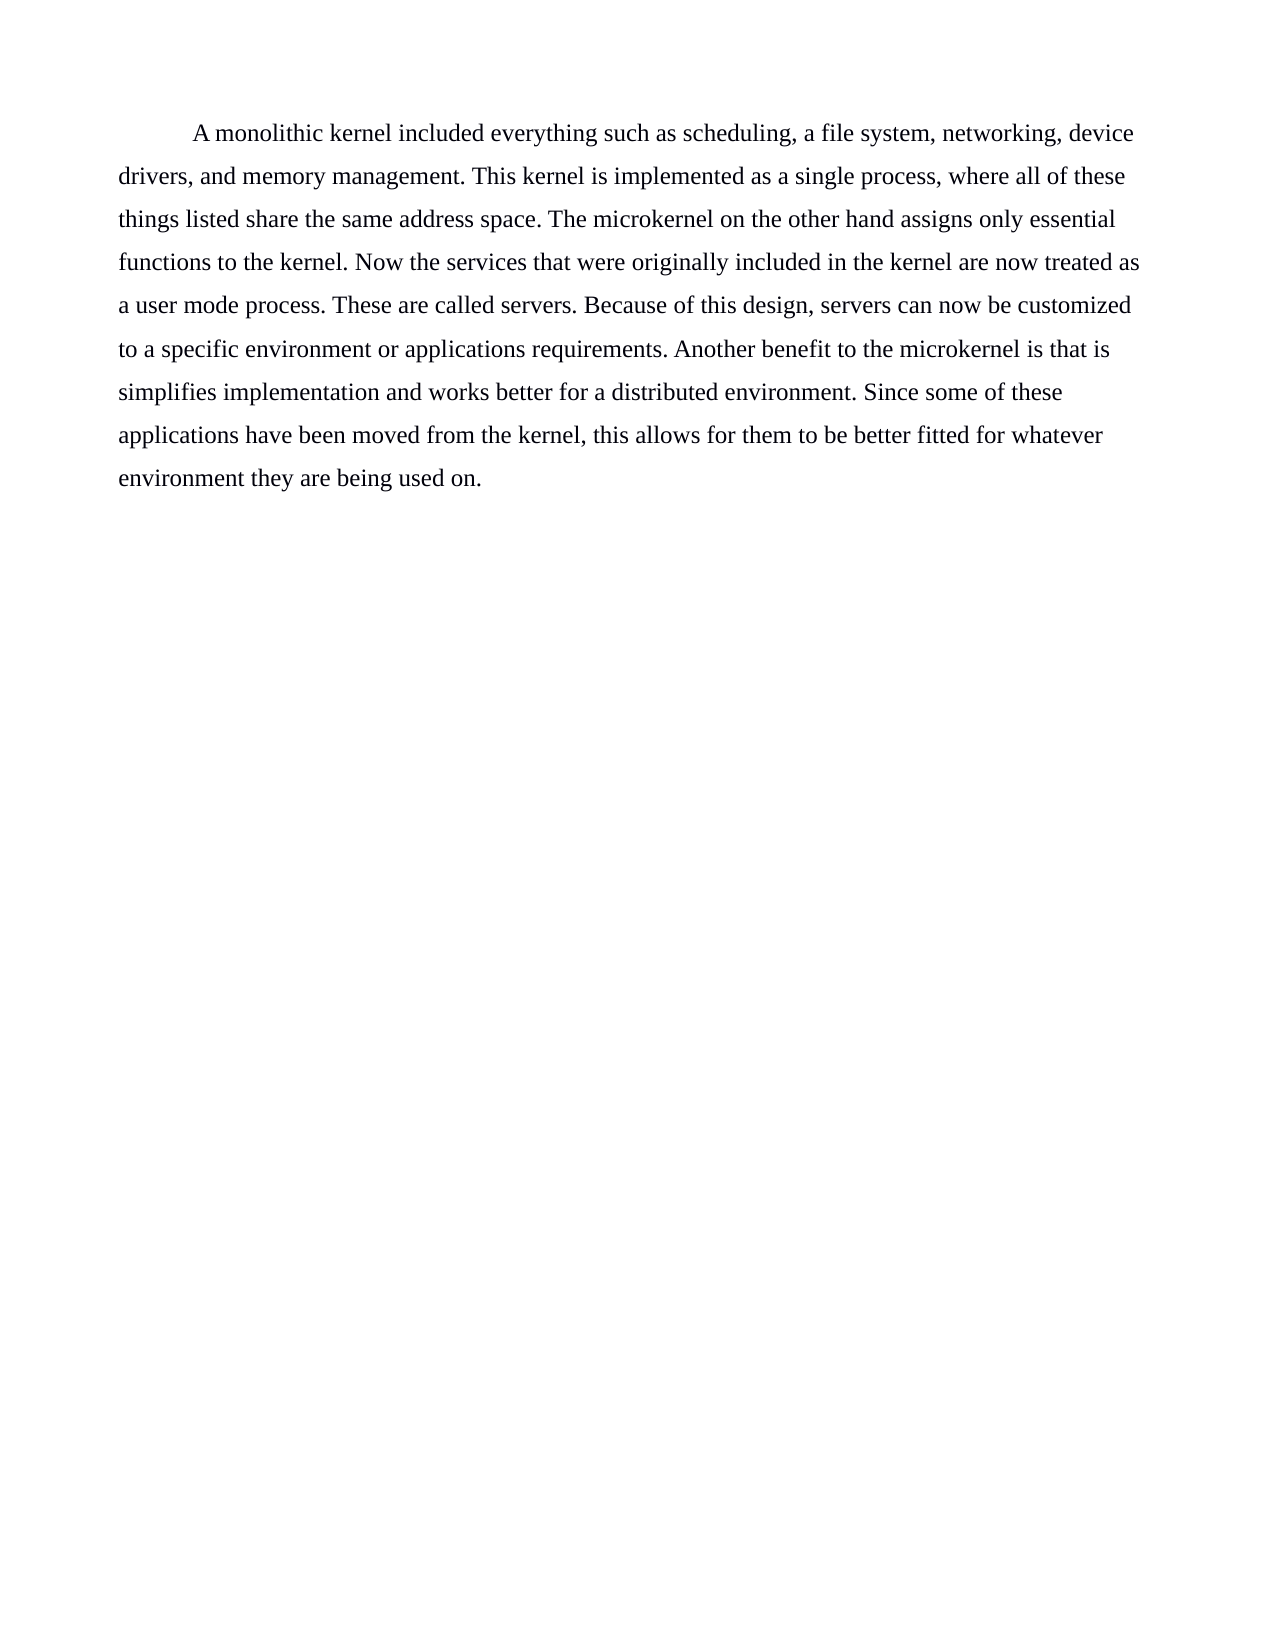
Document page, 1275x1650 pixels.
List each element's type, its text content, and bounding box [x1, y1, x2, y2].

text A monolithic kernel included everything such as scheduling, a file system, networking, device drivers, and memory management. This kernel is implemented as a single process, where all of these things listed share the same address space. The microkernel on the other hand assigns only essential functions to the kernel. Now the services that were originally included in the kernel are now treated as a user mode process. These are called servers. Because of this design, servers can now be customized to a specific environment or applications requirements. Another benefit to the microkernel is that is simplifies implementation and works better for a distributed environment. Since some of these applications have been moved from the kernel, this allows for them to be better fitted for whatever environment they are being used on. [118, 118, 1157, 492]
